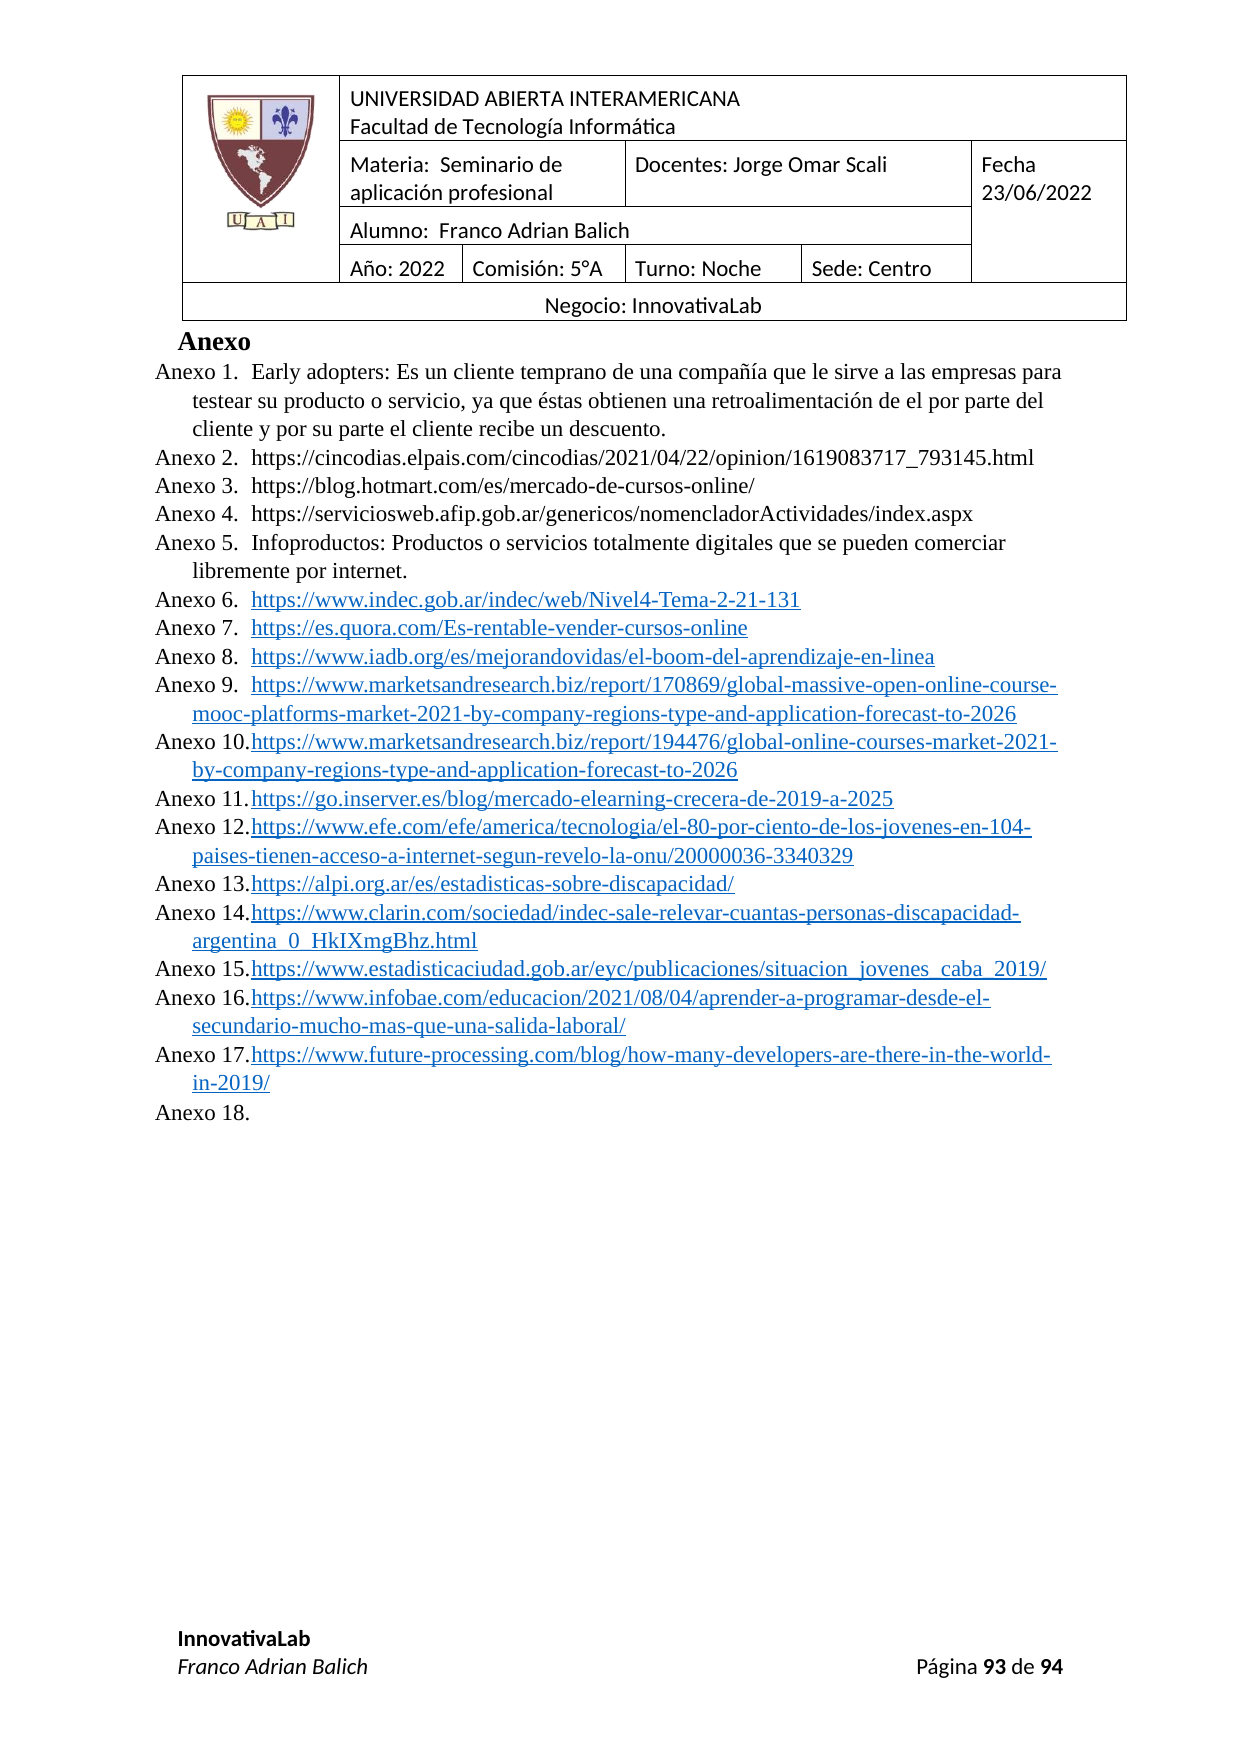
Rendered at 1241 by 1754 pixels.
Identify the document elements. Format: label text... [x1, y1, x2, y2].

list https://www.future-processing.com/blog/how-many-developers-are-there-in-the-world-in-2019/ [154, 1041, 1063, 1096]
list Infoproductos: Productos o servicios totalmente digitales que se pueden comerciar libremente por internet. [154, 529, 1063, 584]
list https://cincodias.elpais.com/cincodias/2021/04/22/opinion/1619083717_793145.html [154, 444, 1063, 470]
subtitle Anexo [177, 152, 1063, 356]
list https://www.marketsandresearch.biz/report/170869/global-massive-open-online-course-mooc-platforms-market-2021-by-company-regions-type-and-application-forecast-to-2026 [154, 671, 1063, 726]
list https://serviciosweb.afip.gob.ar/genericos/nomencladorActividades/index.aspx [154, 501, 1063, 527]
list https://www.estadisticaciudad.gob.ar/eyc/publicaciones/situacion_jovenes_caba_2019/ [154, 956, 1063, 982]
list https://www.clarin.com/sociedad/indec-sale-relevar-cuantas-personas-discapacidad-argentina_0_HkIXmgBhz.html [154, 899, 1063, 953]
list https://www.infobae.com/educacion/2021/08/04/aprender-a-programar-desde-el-secundario-mucho-mas-que-una-salida-laboral/ [154, 984, 1063, 1039]
list https://www.efe.com/efe/america/tecnologia/el-80-por-ciento-de-los-jovenes-en-104-paises-tienen-acceso-a-internet-segun-revelo-la-onu/20000036-3340329 [154, 813, 1063, 868]
list https://www.marketsandresearch.biz/report/194476/global-online-courses-market-2021-by-company-regions-type-and-application-forecast-to-2026 [154, 728, 1063, 783]
list https://www.indec.gob.ar/indec/web/Nivel4-Tema-2-21-131 [154, 586, 1063, 612]
picture [202, 84, 317, 235]
list https://es.quora.com/Es-rentable-vender-cursos-online [154, 614, 1063, 641]
list Early adopters: Es un cliente temprano de una compañía que le sirve a las empresas para testear su producto o servicio, ya que éstas obtienen una retroalimentación de el por parte del cliente y por su parte el cliente recibe un descuento. [154, 358, 1063, 442]
list https://www.iadb.org/es/mejorandovidas/el-boom-del-aprendizaje-en-linea [154, 643, 1063, 669]
list https://go.inserver.es/blog/mercado-elearning-crecera-de-2019-a-2025 [154, 785, 1063, 811]
list https://alpi.org.ar/es/estadisticas-sobre-discapacidad/ [154, 870, 1063, 897]
list https://blog.hotmart.com/es/mercado-de-cursos-online/ [154, 472, 1063, 498]
